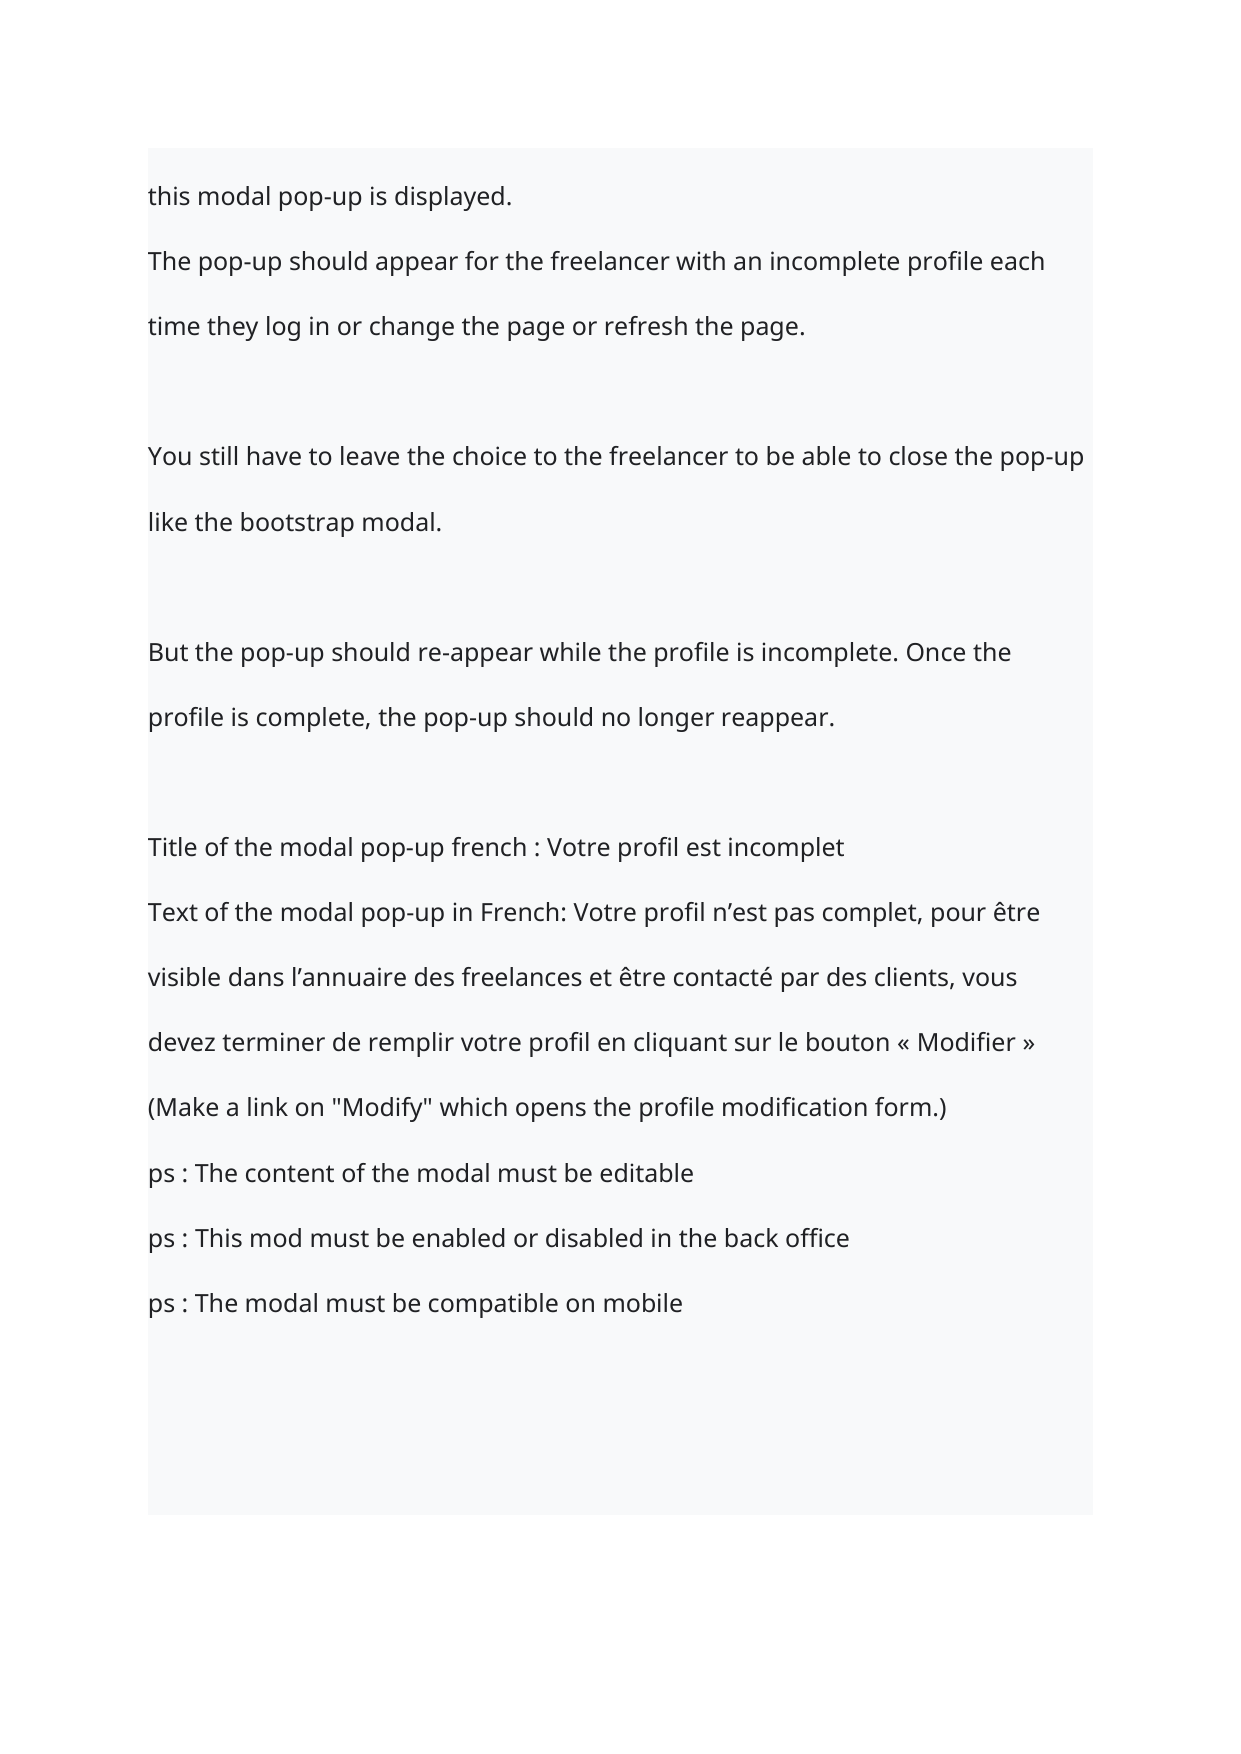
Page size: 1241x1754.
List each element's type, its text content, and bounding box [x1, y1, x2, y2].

text You still have to leave the choice to the freelancer to be able to close the pop-up like the bootstrap modal. [148, 408, 1093, 538]
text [148, 148, 1093, 343]
text Title of the modal pop-up french : Votre profil est incomplet Text of the modal pop-up in French: Votre profil n’est pas complet, pour être visible dans l’annuaire des freelances et être contacté par des clients, vous devez terminer de remplir votre profil en cliquant sur le bouton « Modifier » (Make a link on "Modify" which opens the profile modification form.) ps : The content of the modal must be editable ps : This mod must be enabled or disabled in the back office ps : The modal must be compatible on mobile [148, 799, 1093, 1515]
text But the pop-up should re-appear while the profile is incomplete. Once the profile is complete, the pop-up should no longer reappear. [148, 603, 1093, 799]
